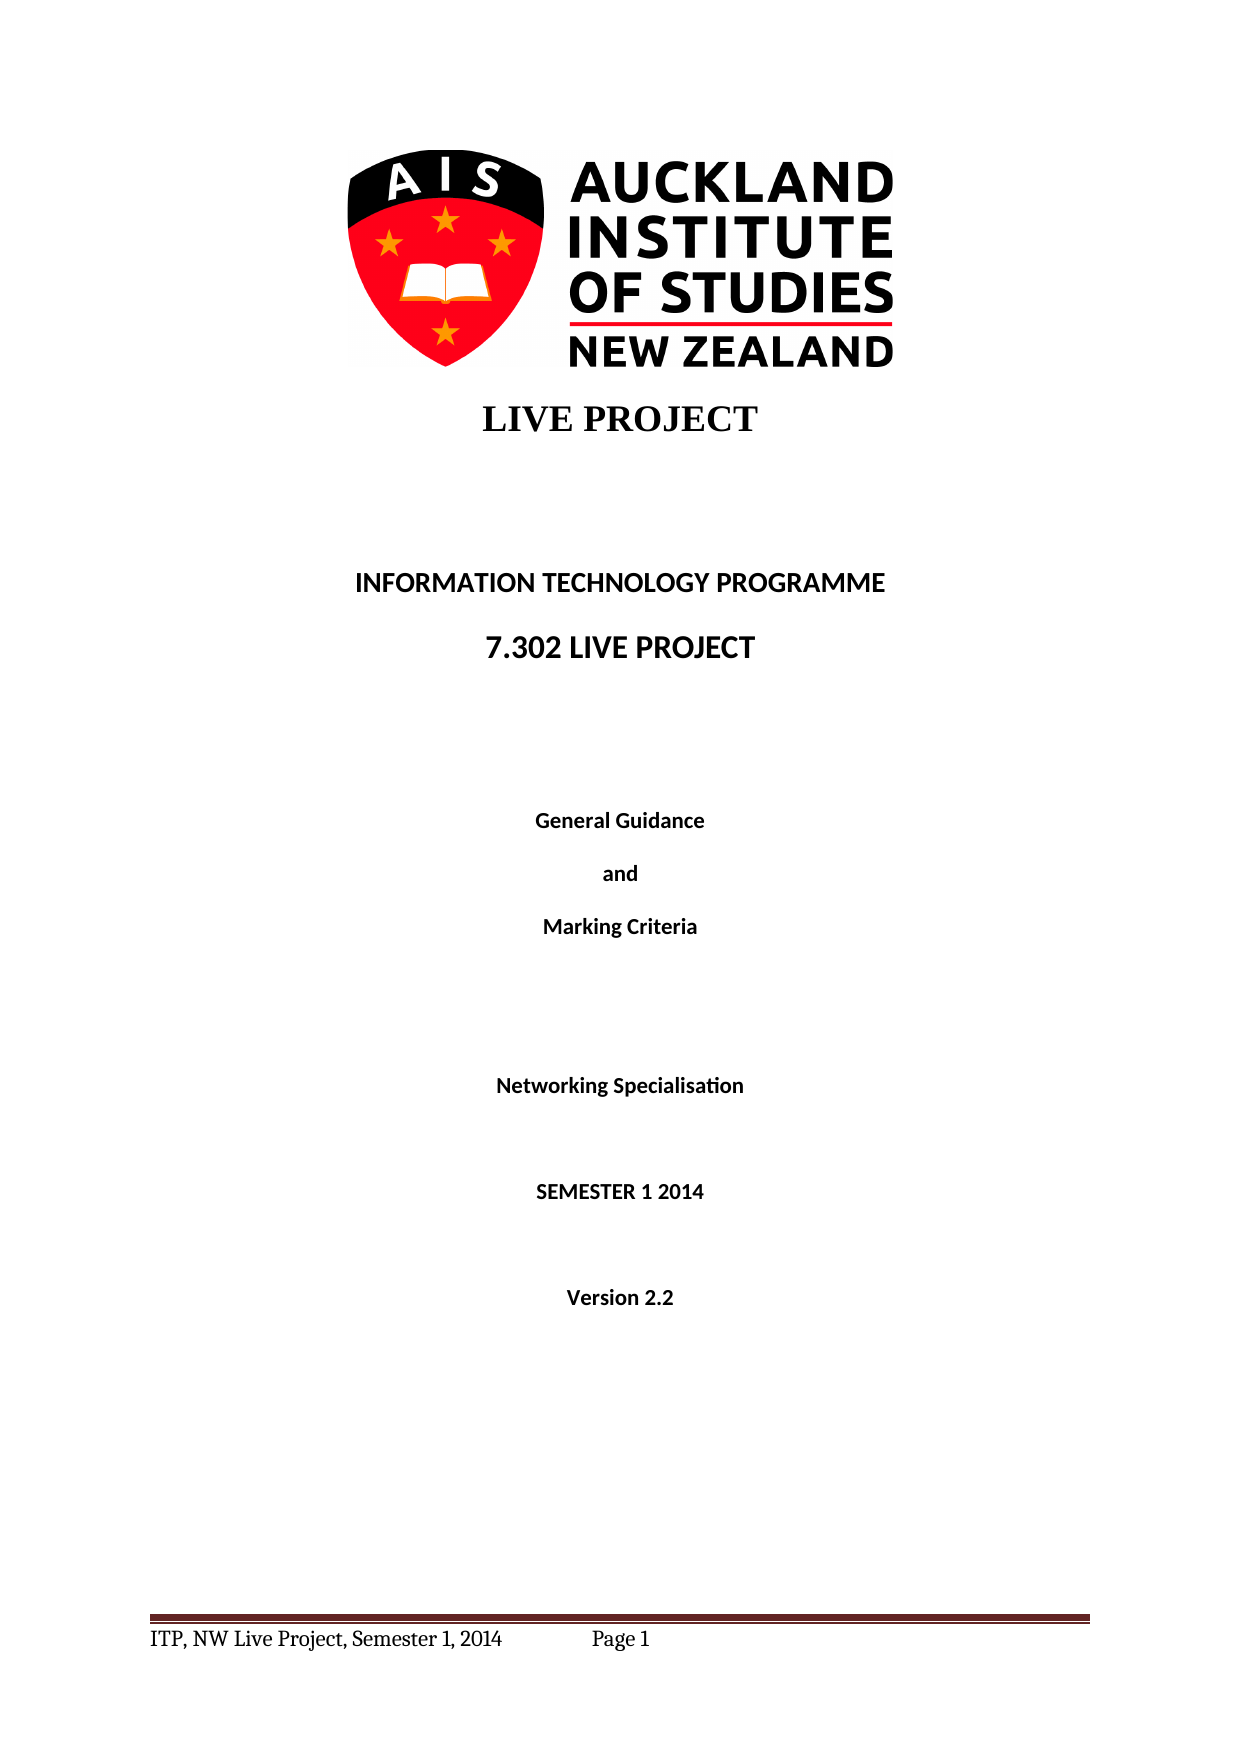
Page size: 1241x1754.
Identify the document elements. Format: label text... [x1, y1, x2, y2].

text LIVE PROJECT [150, 396, 1090, 439]
text Version 2.2 [150, 1283, 1090, 1311]
text General Guidance [150, 806, 1090, 834]
text SEMESTER 1 2014 [150, 1177, 1090, 1205]
text 7.302 Live PROJECT [150, 626, 1090, 667]
text INFORMATION TECHNOLOGY programme [150, 564, 1090, 600]
text Networking Specialisation [150, 1071, 1090, 1099]
text Marking Criteria [150, 912, 1090, 940]
text and [150, 859, 1090, 887]
picture [347, 150, 893, 367]
